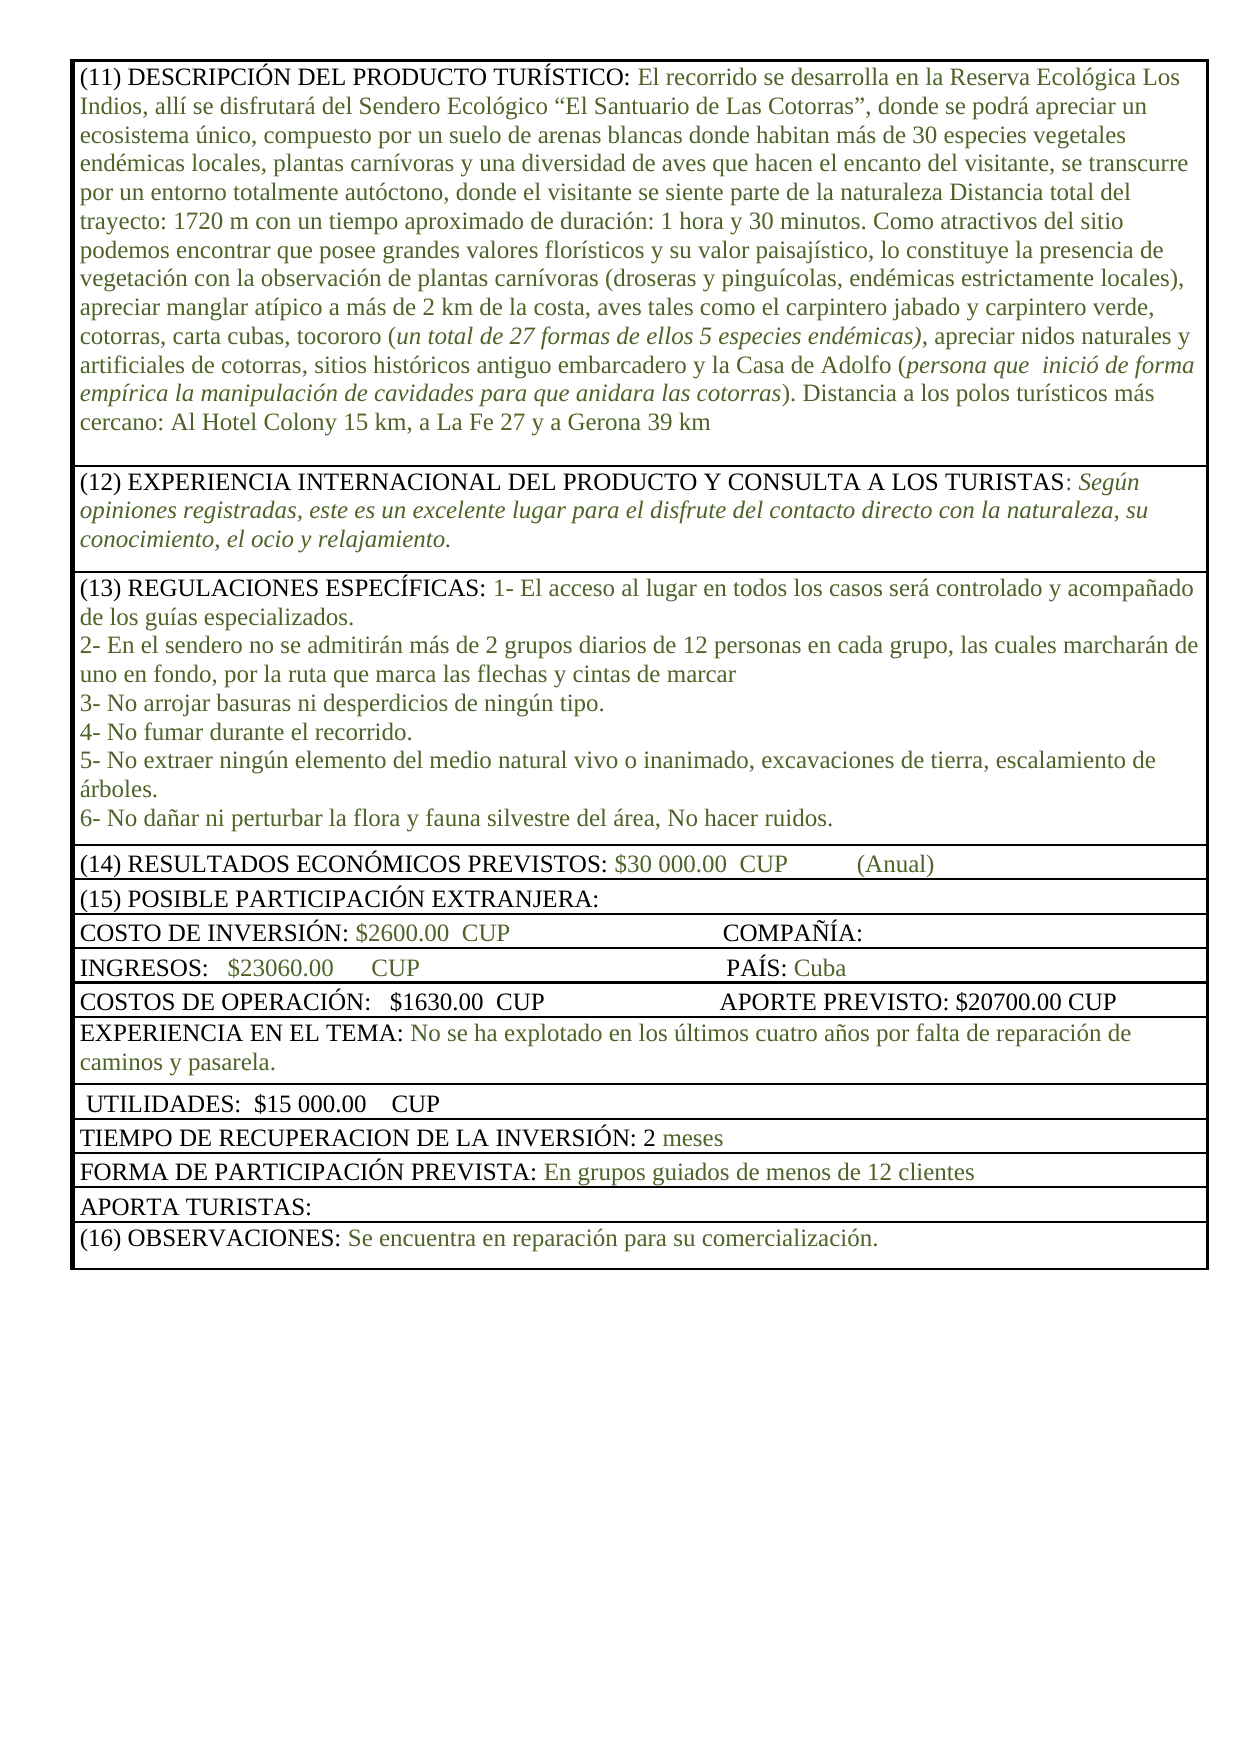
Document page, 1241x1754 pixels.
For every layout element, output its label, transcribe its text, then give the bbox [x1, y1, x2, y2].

table_cell APORTA TURISTAS: [75, 1188, 1206, 1221]
table_cell INGRESOS: $23060.00 CUP PAÍS: Cuba [75, 949, 1206, 981]
table_cell FORMA DE PARTICIPACIÓN PREVISTA: En grupos guiados de menos de 12 clientes [75, 1154, 1206, 1186]
table_cell COSTOS DE OPERACIÓN: $1630.00 CUP APORTE PREVISTO: $20700.00 CUP [75, 984, 1206, 1016]
table_cell (12) EXPERIENCIA INTERNACIONAL DEL PRODUCTO Y CONSULTA A LOS TURISTAS: Según opiniones registradas, este es un excelente lugar para el disfrute del contacto directo con la naturaleza, su conocimiento, el ocio y relajamiento. [75, 467, 1206, 571]
table_cell (15) POSIBLE PARTICIPACIÓN EXTRANJERA: [75, 880, 1206, 913]
table_cell (14) RESULTADOS ECONÓMICOS PREVISTOS: $30 000.00 CUP (Anual) [75, 846, 1206, 878]
table_cell UTILIDADES: $15 000.00 CUP [75, 1085, 1206, 1117]
table_cell COSTO DE INVERSIÓN: $2600.00 CUP COMPAÑÍA: [75, 915, 1206, 947]
table_cell EXPERIENCIA EN EL TEMA: No se ha explotado en los últimos cuatro años por falta de reparación de caminos y pasarela. [75, 1018, 1206, 1083]
table_cell TIEMPO DE RECUPERACION DE LA INVERSIÓN: 2 meses [75, 1120, 1206, 1152]
table_header (11) DESCRIPCIÓN DEL PRODUCTO TURÍSTICO: El recorrido se desarrolla en la Reserva Ecológica Los Indios, allí se disfrutará del Sendero Ecológico “El Santuario de Las Cotorras”, donde se podrá apreciar un ecosistema único, compuesto por un suelo de arenas blancas donde habitan más de 30 especies vegetales endémicas locales, plantas carnívoras y una diversidad de aves que hacen el encanto del visitante, se transcurre por un entorno totalmente autóctono, donde el visitante se siente parte de la naturaleza Distancia total del trayecto: 1720 m con un tiempo aproximado de duración: 1 hora y 30 minutos. Como atractivos del sitio podemos encontrar que posee grandes valores florísticos y su valor paisajístico, lo constituye la presencia de vegetación con la observación de plantas carnívoras (droseras y pinguícolas, endémicas estrictamente locales), apreciar manglar atípico a más de 2 km de la costa, aves tales como el carpintero jabado y carpintero verde, cotorras, carta cubas, tocororo (un total de 27 formas de ellos 5 especies endémicas), apreciar nidos naturales y artificiales de cotorras, sitios históricos antiguo embarcadero y la Casa de Adolfo (persona que inició de forma empírica la manipulación de cavidades para que anidara las cotorras). Distancia a los polos turísticos más cercano: Al Hotel Colony 15 km, a La Fe 27 y a Gerona 39 km [75, 62, 1206, 465]
table_cell (16) OBSERVACIONES: Se encuentra en reparación para su comercialización. [75, 1223, 1206, 1267]
table_cell (13) REGULACIONES ESPECÍFICAS: 1- El acceso al lugar en todos los casos será controlado y acompañado de los guías especializados. 2- En el sendero no se admitirán más de 2 grupos diarios de 12 personas en cada grupo, las cuales marcharán de uno en fondo, por la ruta que marca las flechas y cintas de marcar 3- No arrojar basuras ni desperdicios de ningún tipo. 4- No fumar durante el recorrido. 5- No extraer ningún elemento del medio natural vivo o inanimado, excavaciones de tierra, escalamiento de árboles. 6- No dañar ni perturbar la flora y fauna silvestre del área, No hacer ruidos. [75, 573, 1206, 844]
